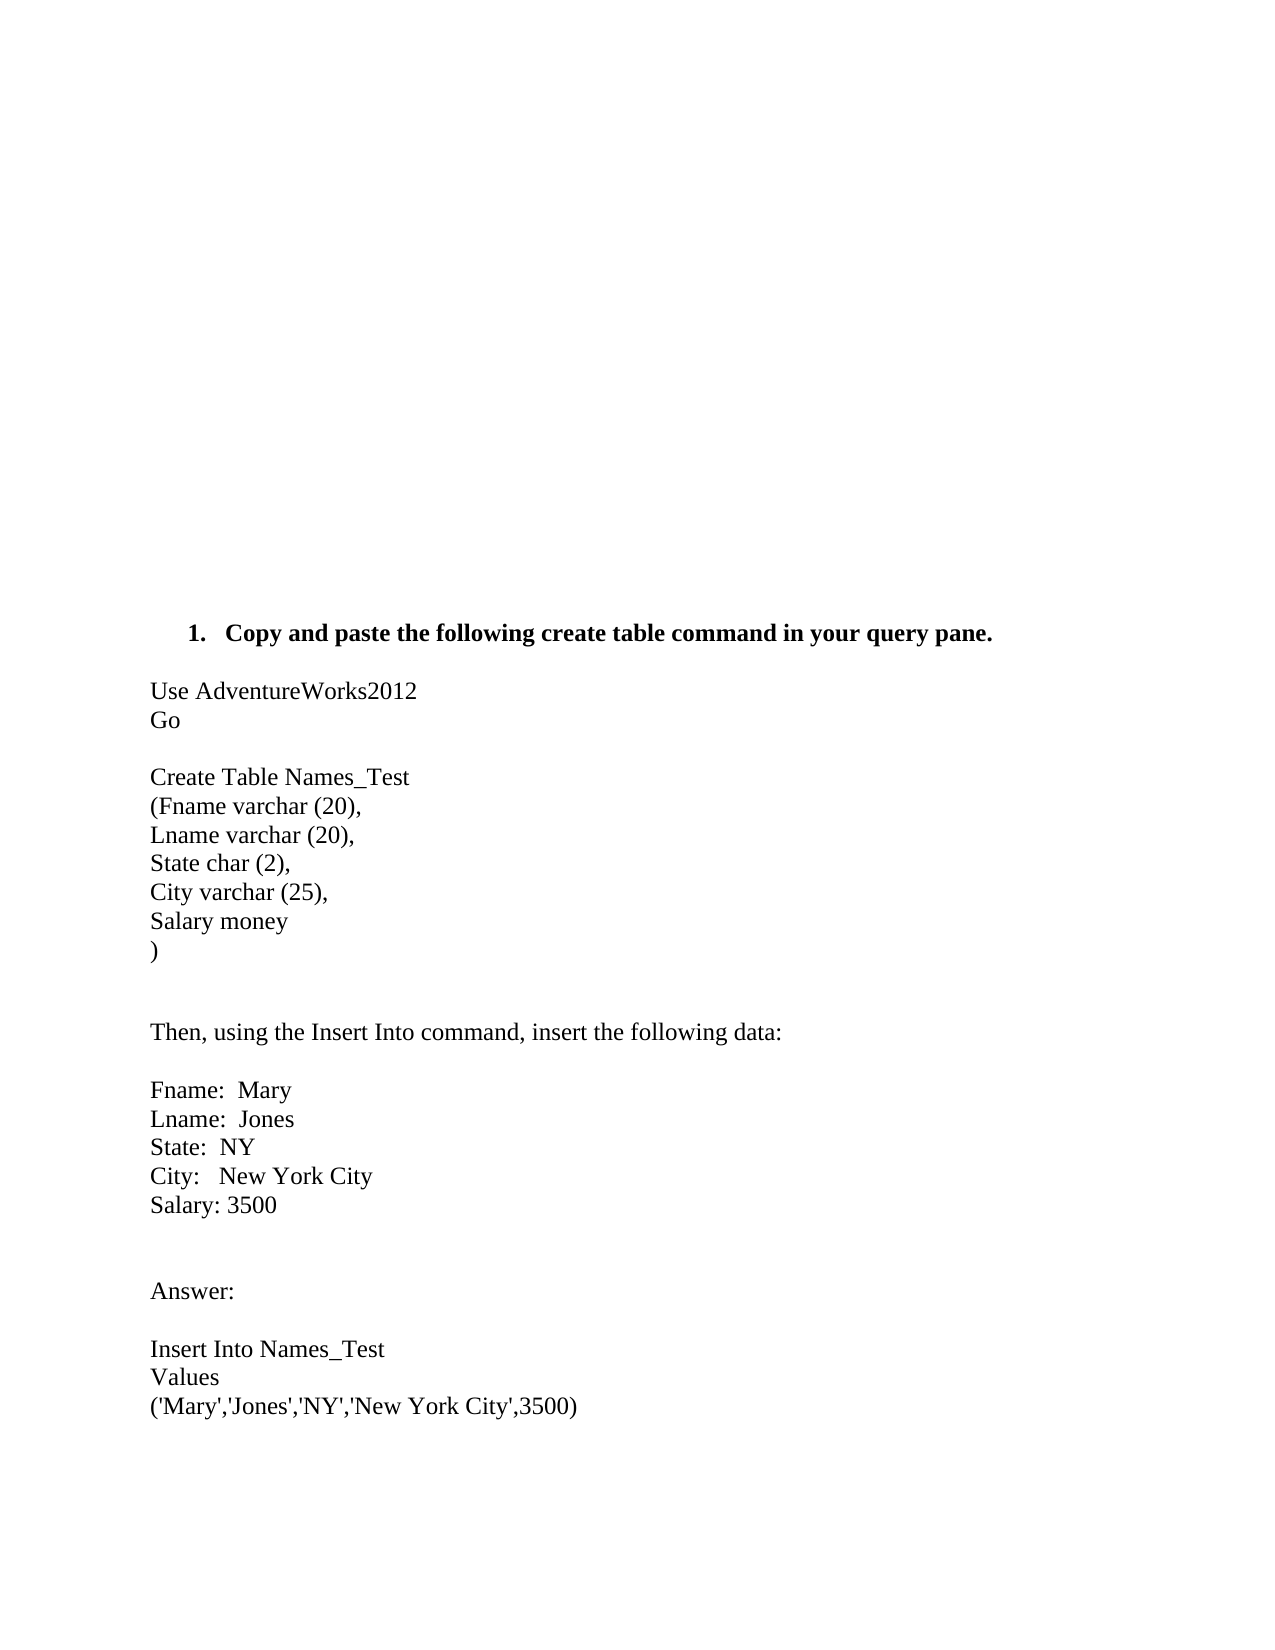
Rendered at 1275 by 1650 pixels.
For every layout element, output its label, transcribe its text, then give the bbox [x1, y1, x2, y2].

text Then, using the Insert Into command, insert the following data: [150, 1017, 1125, 1046]
text Lname varchar (20), [150, 820, 1125, 848]
text Use AdventureWorks2012 [150, 676, 1125, 705]
text Fname: Mary [150, 1075, 1125, 1104]
text Salary money [150, 906, 1125, 935]
text Lname: Jones [150, 1104, 1125, 1132]
text City: New York City [150, 1161, 1125, 1190]
text City varchar (25), [150, 877, 1125, 906]
text Insert Into Names_Test [150, 1334, 1125, 1362]
text Salary: 3500 [150, 1190, 1125, 1219]
text (Fname varchar (20), [150, 791, 1125, 820]
text Create Table Names_Test [150, 762, 1125, 791]
text ) [150, 935, 1125, 963]
text Go [150, 705, 1125, 733]
list Copy and paste the following create table command in your query pane. [187, 618, 1125, 647]
text State char (2), [150, 848, 1125, 877]
text Values [150, 1362, 1125, 1391]
text ('Mary','Jones','NY','New York City',3500) [150, 1391, 1125, 1420]
text State: NY [150, 1132, 1125, 1161]
text Answer: [150, 1276, 1125, 1305]
